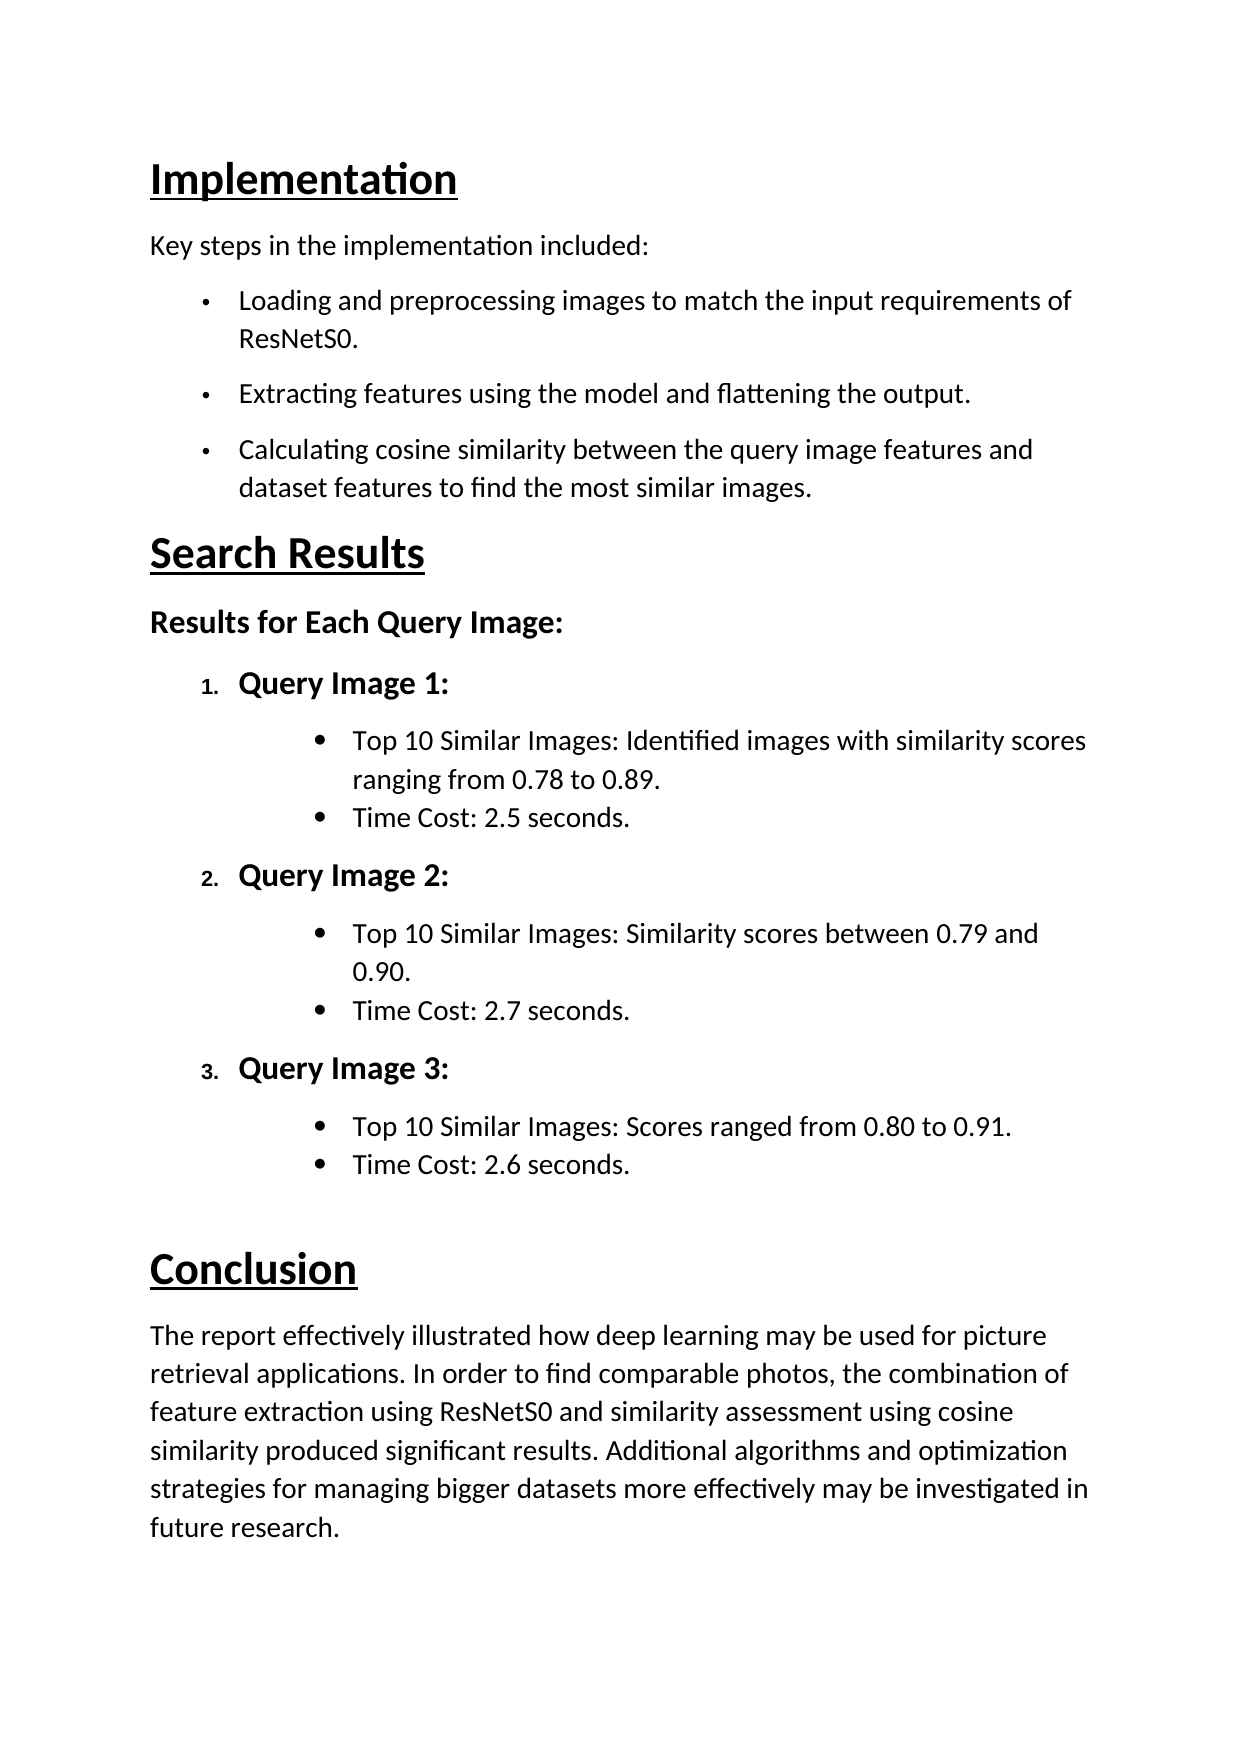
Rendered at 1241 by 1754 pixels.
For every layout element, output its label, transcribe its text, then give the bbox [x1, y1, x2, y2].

list Calculating cosine similarity between the query image features and dataset features to find the most similar images. [202, 431, 1090, 505]
list Time Cost: 2.7 seconds. [315, 992, 1090, 1028]
text Key steps in the implementation included: [150, 227, 1090, 263]
text Implementation [150, 150, 1090, 206]
list Top 10 Similar Images: Similarity scores between 0.79 and 0.90. [315, 915, 1090, 989]
list Top 10 Similar Images: Identified images with similarity scores ranging from 0.78 to 0.89. [315, 722, 1090, 797]
text Conclusion [150, 1240, 1090, 1296]
text The report effectively illustrated how deep learning may be used for picture retrieval applications. In order to find comparable photos, the combination of feature extraction using ResNetS0 and similarity assessment using cosine similarity produced significant results. Additional algorithms and optimization strategies for managing bigger datasets more effectively may be investigated in future research. [150, 1317, 1090, 1544]
list Top 10 Similar Images: Scores ranged from 0.80 to 0.91. [315, 1108, 1090, 1143]
text Results for Each Query Image: [150, 601, 1090, 642]
list Loading and preprocessing images to match the input requirements of ResNetS0. [202, 282, 1090, 356]
list Time Cost: 2.5 seconds. [315, 799, 1090, 835]
list Query Image 3: [201, 1047, 1090, 1088]
list Query Image 2: [201, 854, 1090, 895]
list Extracting features using the model and flattening the output. [202, 376, 1090, 411]
text Search Results [150, 524, 1090, 580]
list Query Image 1: [201, 662, 1090, 703]
list Time Cost: 2.6 seconds. [315, 1146, 1090, 1182]
